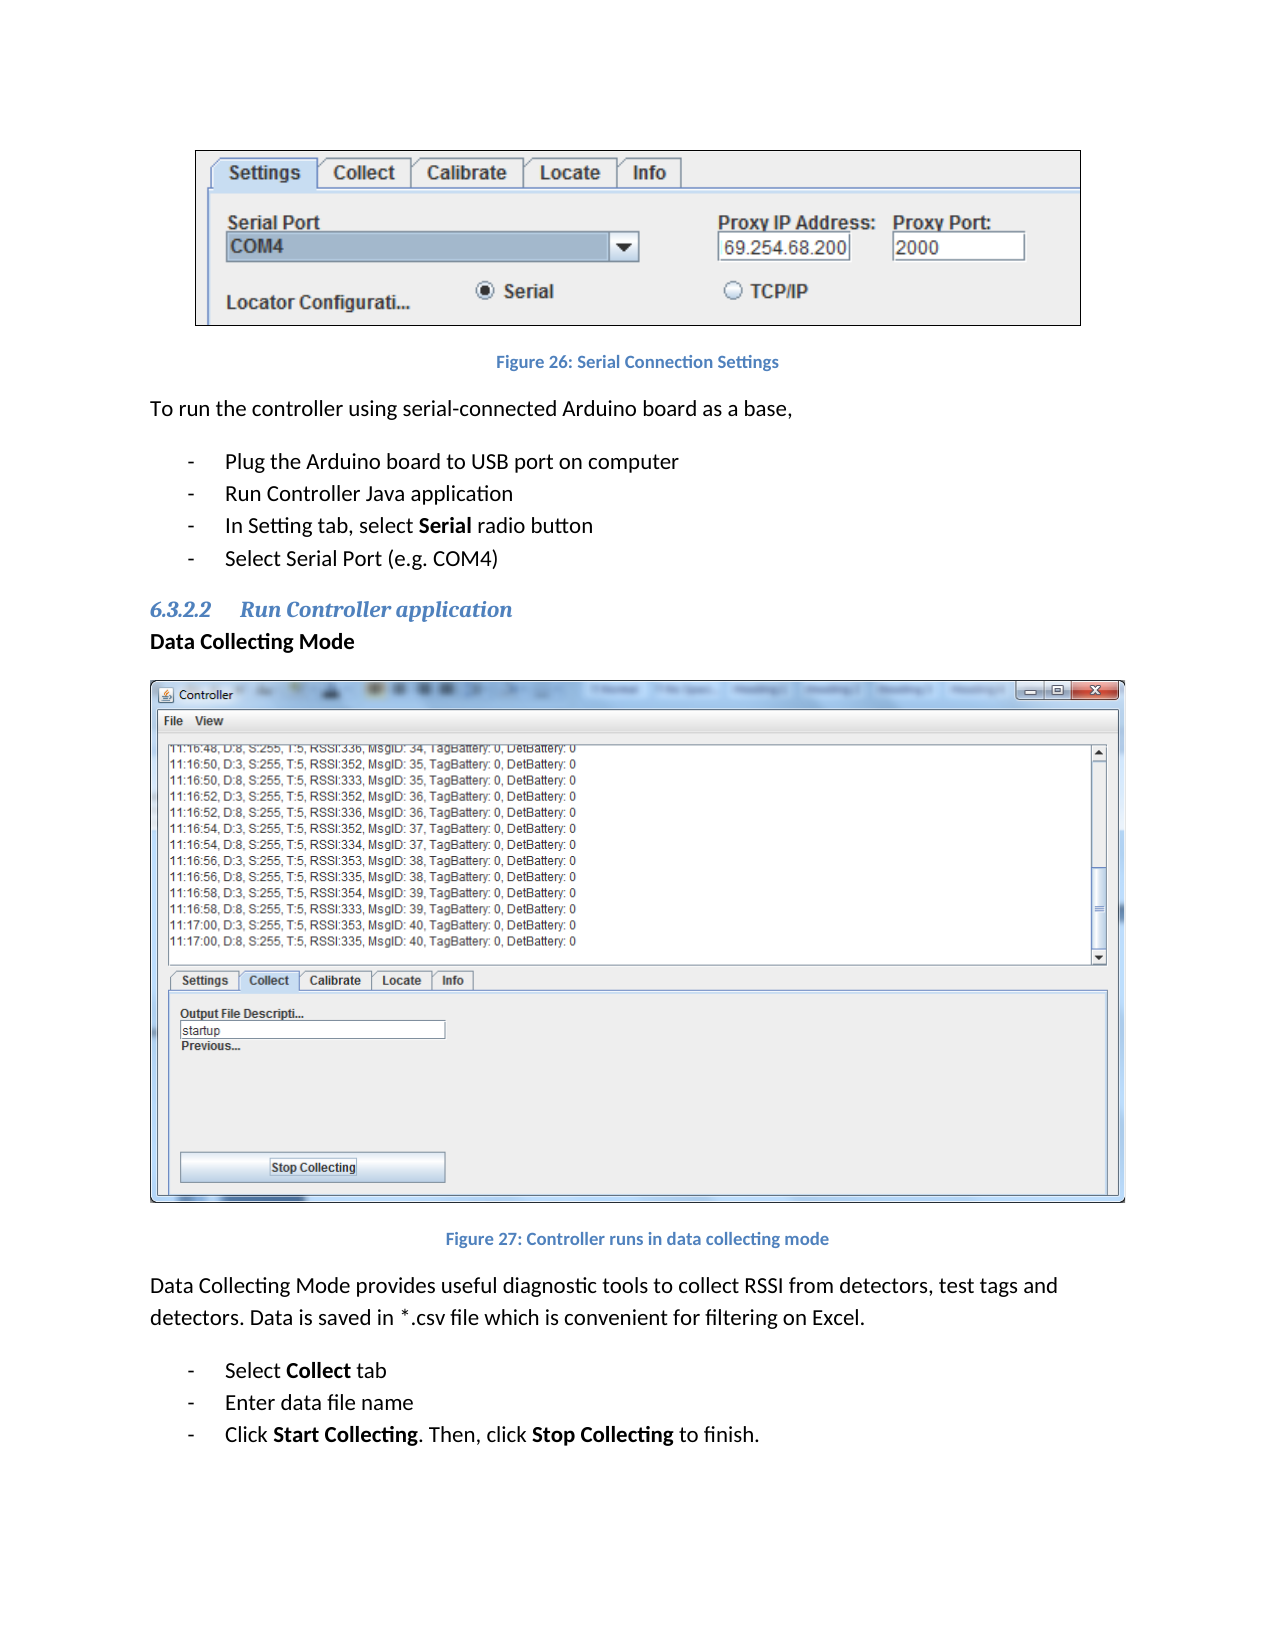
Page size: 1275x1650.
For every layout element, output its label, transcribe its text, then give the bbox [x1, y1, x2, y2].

list Plug the Arduino board to USB port on computer [187, 447, 1125, 475]
list Click Start Collecting. Then, click Stop Collecting to finish. [187, 1421, 1125, 1448]
list Select Collect tab [187, 1356, 1125, 1384]
text Data Collecting Mode provides useful diagnostic tools to collect RSSI from detectors, test tags and detectors. Data is saved in *.csv file which is convenient for filtering on Excel. [150, 1271, 1125, 1331]
text Data Collecting Mode [150, 627, 1125, 655]
picture [150, 680, 1125, 1203]
list In Setting tab, select Serial radio button [187, 512, 1125, 540]
picture [196, 151, 1080, 325]
list Run Controller Java application [187, 479, 1125, 507]
subtitle Run Controller application [150, 597, 1125, 623]
list Select Serial Port (e.g. COM4) [187, 544, 1125, 572]
text To run the controller using serial-connected Arduino board as a base, [150, 394, 1125, 422]
list Enter data file name [187, 1388, 1125, 1416]
